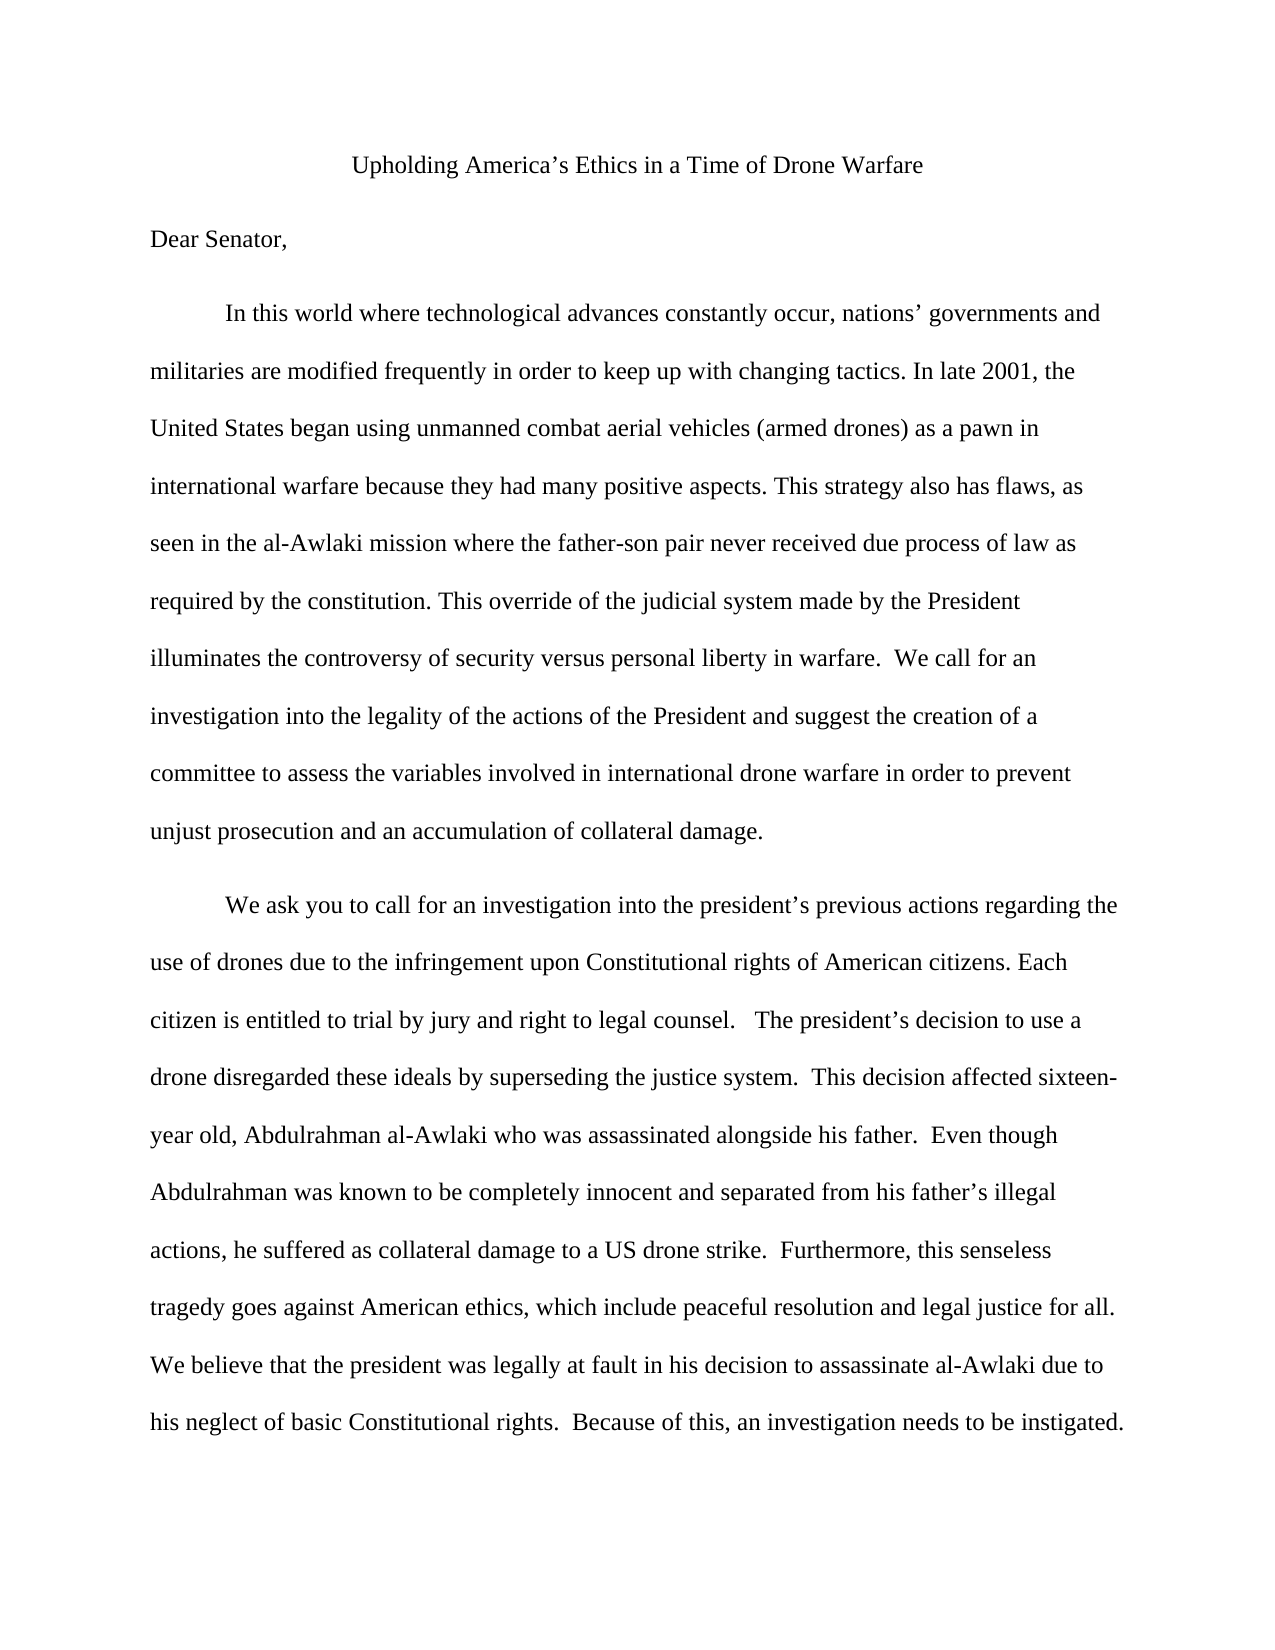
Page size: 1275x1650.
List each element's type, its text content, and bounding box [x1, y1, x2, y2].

text In this world where technological advances constantly occur, nations’ governments and militaries are modified frequently in order to keep up with changing tactics. In late 2001, the United States began using unmanned combat aerial vehicles (armed drones) as a pawn in international warfare because they had many positive aspects. This strategy also has flaws, as seen in the al-Awlaki mission where the father-son pair never received due process of law as required by the constitution. This override of the judicial system made by the President illuminates the controversy of security versus personal liberty in warfare. We call for an investigation into the legality of the actions of the President and suggest the creation of a committee to assess the variables involved in international drone warfare in order to prevent unjust prosecution and an accumulation of collateral damage. [150, 298, 1125, 844]
text We ask you to call for an investigation into the president’s previous actions regarding the use of drones due to the infringement upon Constitutional rights of American citizens. Each citizen is entitled to trial by jury and right to legal counsel. The president’s decision to use a drone disregarded these ideals by superseding the justice system. This decision affected sixteen-year old, Abdulrahman al-Awlaki who was assassinated alongside his father. Even though Abdulrahman was known to be completely innocent and separated from his father’s illegal actions, he suffered as collateral damage to a US drone strike. Furthermore, this senseless tragedy goes against American ethics, which include peaceful resolution and legal justice for all. We believe that the president was legally at fault in his decision to assassinate al-Awlaki due to his neglect of basic Constitutional rights. Because of this, an investigation needs to be instigated. [150, 890, 1125, 1436]
text Upholding America’s Ethics in a Time of Drone Warfare [150, 150, 1125, 179]
text Dear Senator, [150, 224, 1125, 253]
